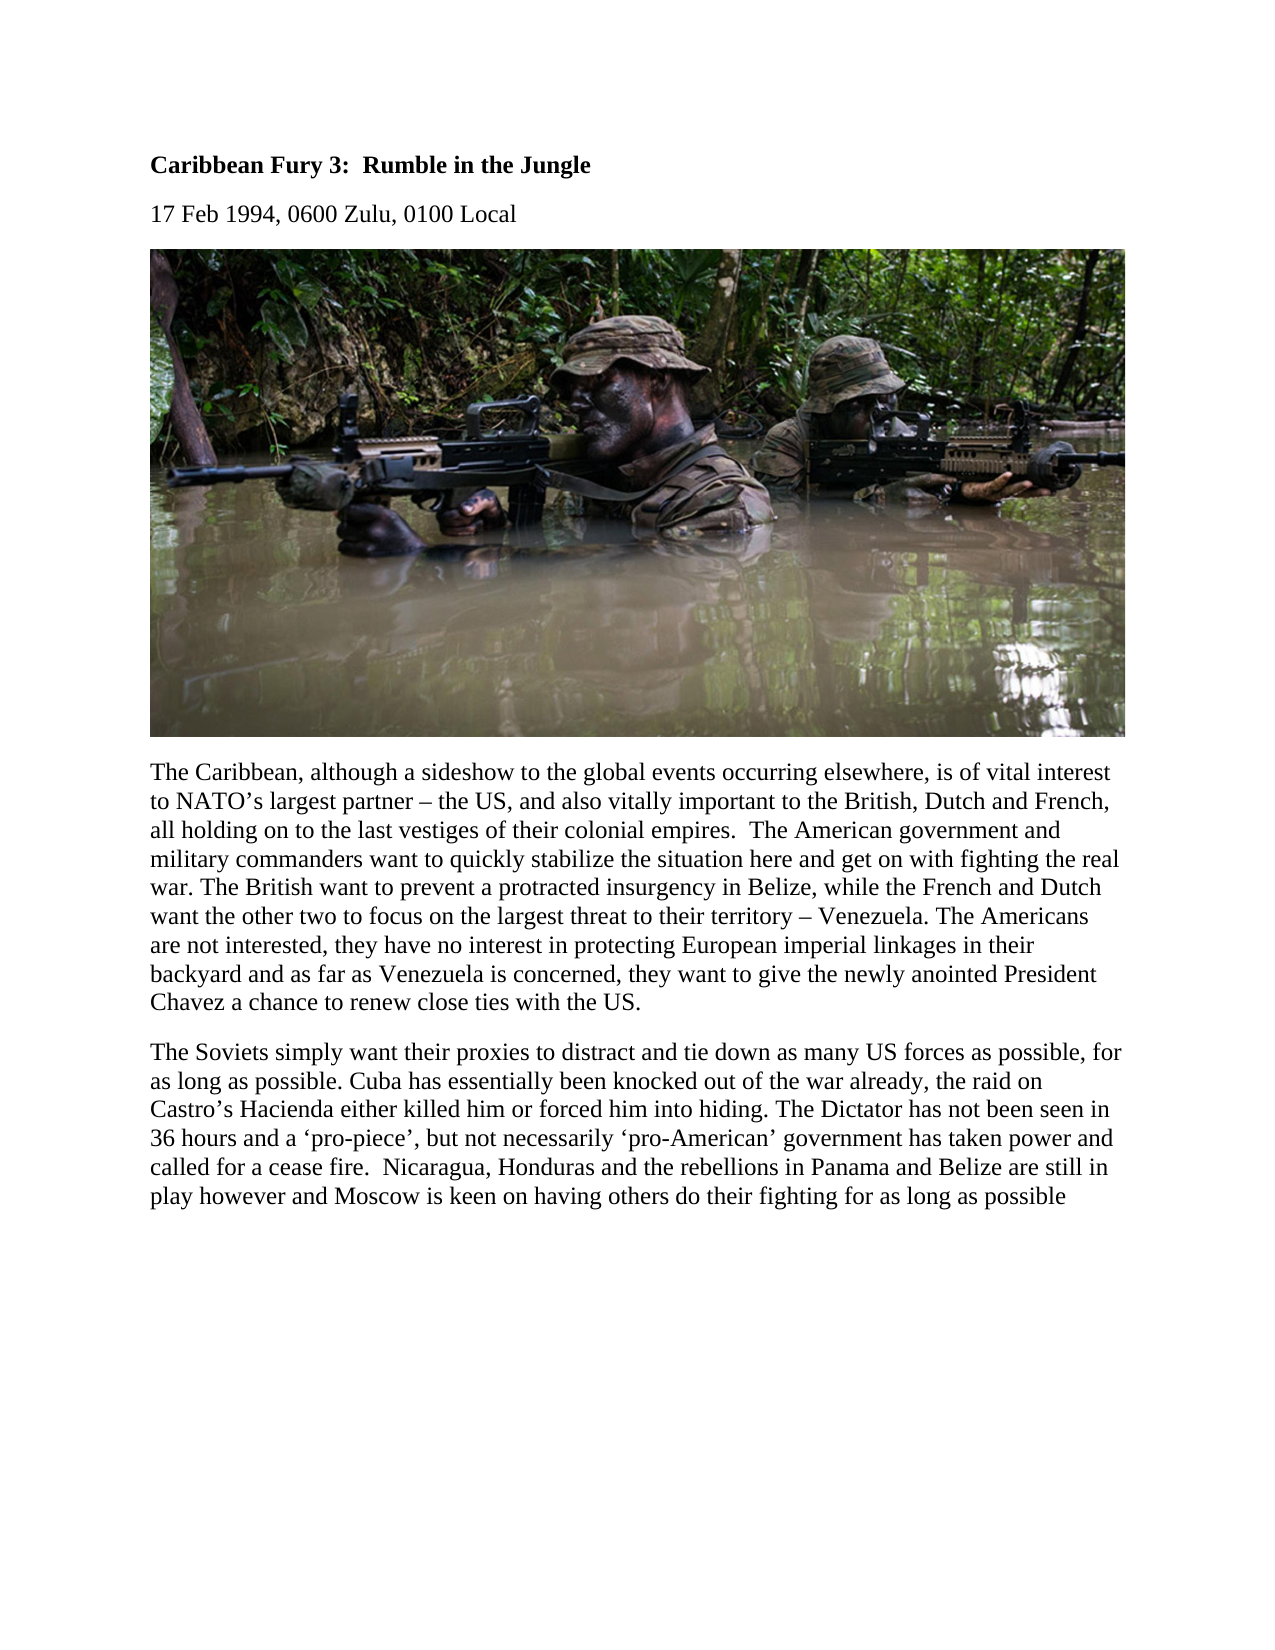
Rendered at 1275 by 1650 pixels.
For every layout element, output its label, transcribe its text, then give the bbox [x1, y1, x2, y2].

text The Caribbean, although a sideshow to the global events occurring elsewhere, is of vital interest to NATO’s largest partner – the US, and also vitally important to the British, Dutch and French, all holding on to the last vestiges of their colonial empires. The American government and military commanders want to quickly stabilize the situation here and get on with fighting the real war. The British want to prevent a protracted insurgency in Belize, while the French and Dutch want the other two to focus on the largest threat to their territory – Venezuela. The Americans are not interested, they have no interest in protecting European imperial linkages in their backyard and as far as Venezuela is concerned, they want to give the newly anointed President Chavez a chance to renew close ties with the US. [150, 757, 1125, 1016]
text Caribbean Fury 3: Rumble in the Jungle [150, 150, 1125, 179]
text 17 Feb 1994, 0600 Zulu, 0100 Local [150, 199, 1125, 228]
text The Soviets simply want their proxies to distract and tie down as many US forces as possible, for as long as possible. Cuba has essentially been knocked out of the war already, the raid on Castro’s Hacienda either killed him or forced him into hiding. The Dictator has not been seen in 36 hours and a ‘pro-piece’, but not necessarily ‘pro-American’ government has taken power and called for a cease fire. Nicaragua, Honduras and the rebellions in Panama and Belize are still in play however and Moscow is keen on having others do their fighting for as long as possible [150, 1037, 1125, 1209]
picture [150, 249, 1125, 737]
